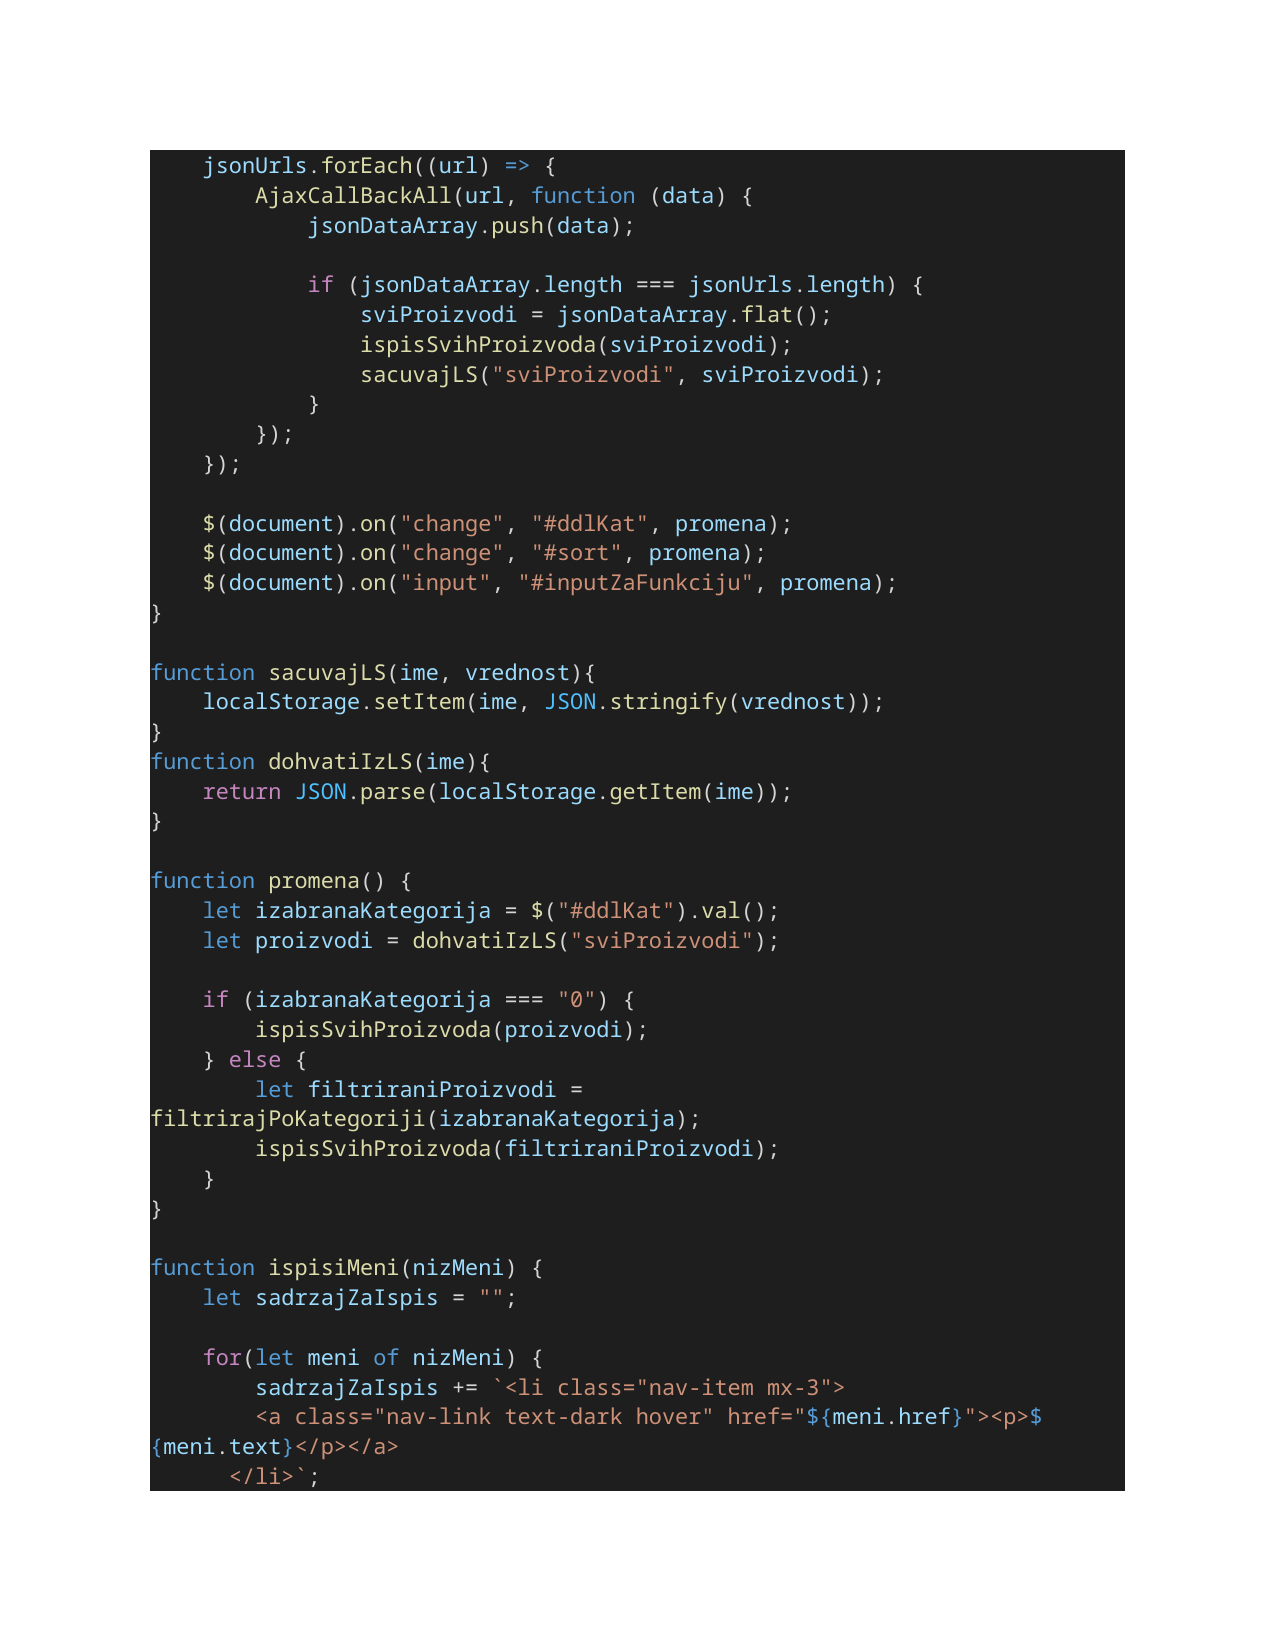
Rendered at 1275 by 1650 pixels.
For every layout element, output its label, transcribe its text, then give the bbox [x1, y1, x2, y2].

text for(let meni of nizMeni) { [150, 1342, 1125, 1371]
text <a class="nav-link text-dark hover" href="${meni.href}"><p>${meni.text}</p></a> [150, 1401, 1125, 1461]
text return JSON.parse(localStorage.getItem(ime)); [150, 776, 1125, 805]
text jsonUrls.forEach((url) => { [150, 150, 1125, 180]
text localStorage.setItem(ime, JSON.stringify(vrednost)); [150, 686, 1125, 716]
text $(document).on("change", "#sort", promena); [150, 537, 1125, 567]
text } else { [150, 1044, 1125, 1073]
text let proizvodi = dohvatiIzLS("sviProizvodi"); [150, 924, 1125, 954]
text jsonDataArray.push(data); [150, 209, 1125, 239]
text function ispisiMeni(nizMeni) { [150, 1252, 1125, 1282]
text function dohvatiIzLS(ime){ [150, 746, 1125, 776]
text } [150, 597, 1125, 627]
text ispisSvihProizvoda(sviProizvodi); [150, 329, 1125, 358]
text function promena() { [150, 865, 1125, 895]
text }); [150, 448, 1125, 478]
text function sacuvajLS(ime, vrednost){ [150, 656, 1125, 686]
text sviProizvodi = jsonDataArray.flat(); [150, 299, 1125, 329]
text } [150, 805, 1125, 835]
text if (izabranaKategorija === "0") { [150, 984, 1125, 1014]
text }); [150, 418, 1125, 448]
text let filtriraniProizvodi = filtrirajPoKategoriji(izabranaKategorija); [150, 1073, 1125, 1133]
text sacuvajLS("sviProizvodi", sviProizvodi); [150, 358, 1125, 388]
text ispisSvihProizvoda(proizvodi); [150, 1014, 1125, 1044]
text $(document).on("change", "#ddlKat", promena); [150, 507, 1125, 537]
text } [150, 388, 1125, 418]
text sadrzajZaIspis += `<li class="nav-item mx-3"> [150, 1371, 1125, 1401]
text } [150, 1163, 1125, 1193]
text } [150, 1193, 1125, 1222]
text AjaxCallBackAll(url, function (data) { [150, 180, 1125, 209]
text ispisSvihProizvoda(filtriraniProizvodi); [150, 1133, 1125, 1163]
text </li>`; [150, 1461, 1125, 1491]
text if (jsonDataArray.length === jsonUrls.length) { [150, 269, 1125, 299]
text let izabranaKategorija = $("#ddlKat").val(); [150, 895, 1125, 924]
text $(document).on("input", "#inputZaFunkciju", promena); [150, 567, 1125, 597]
text let sadrzajZaIspis = ""; [150, 1282, 1125, 1312]
text } [150, 716, 1125, 746]
